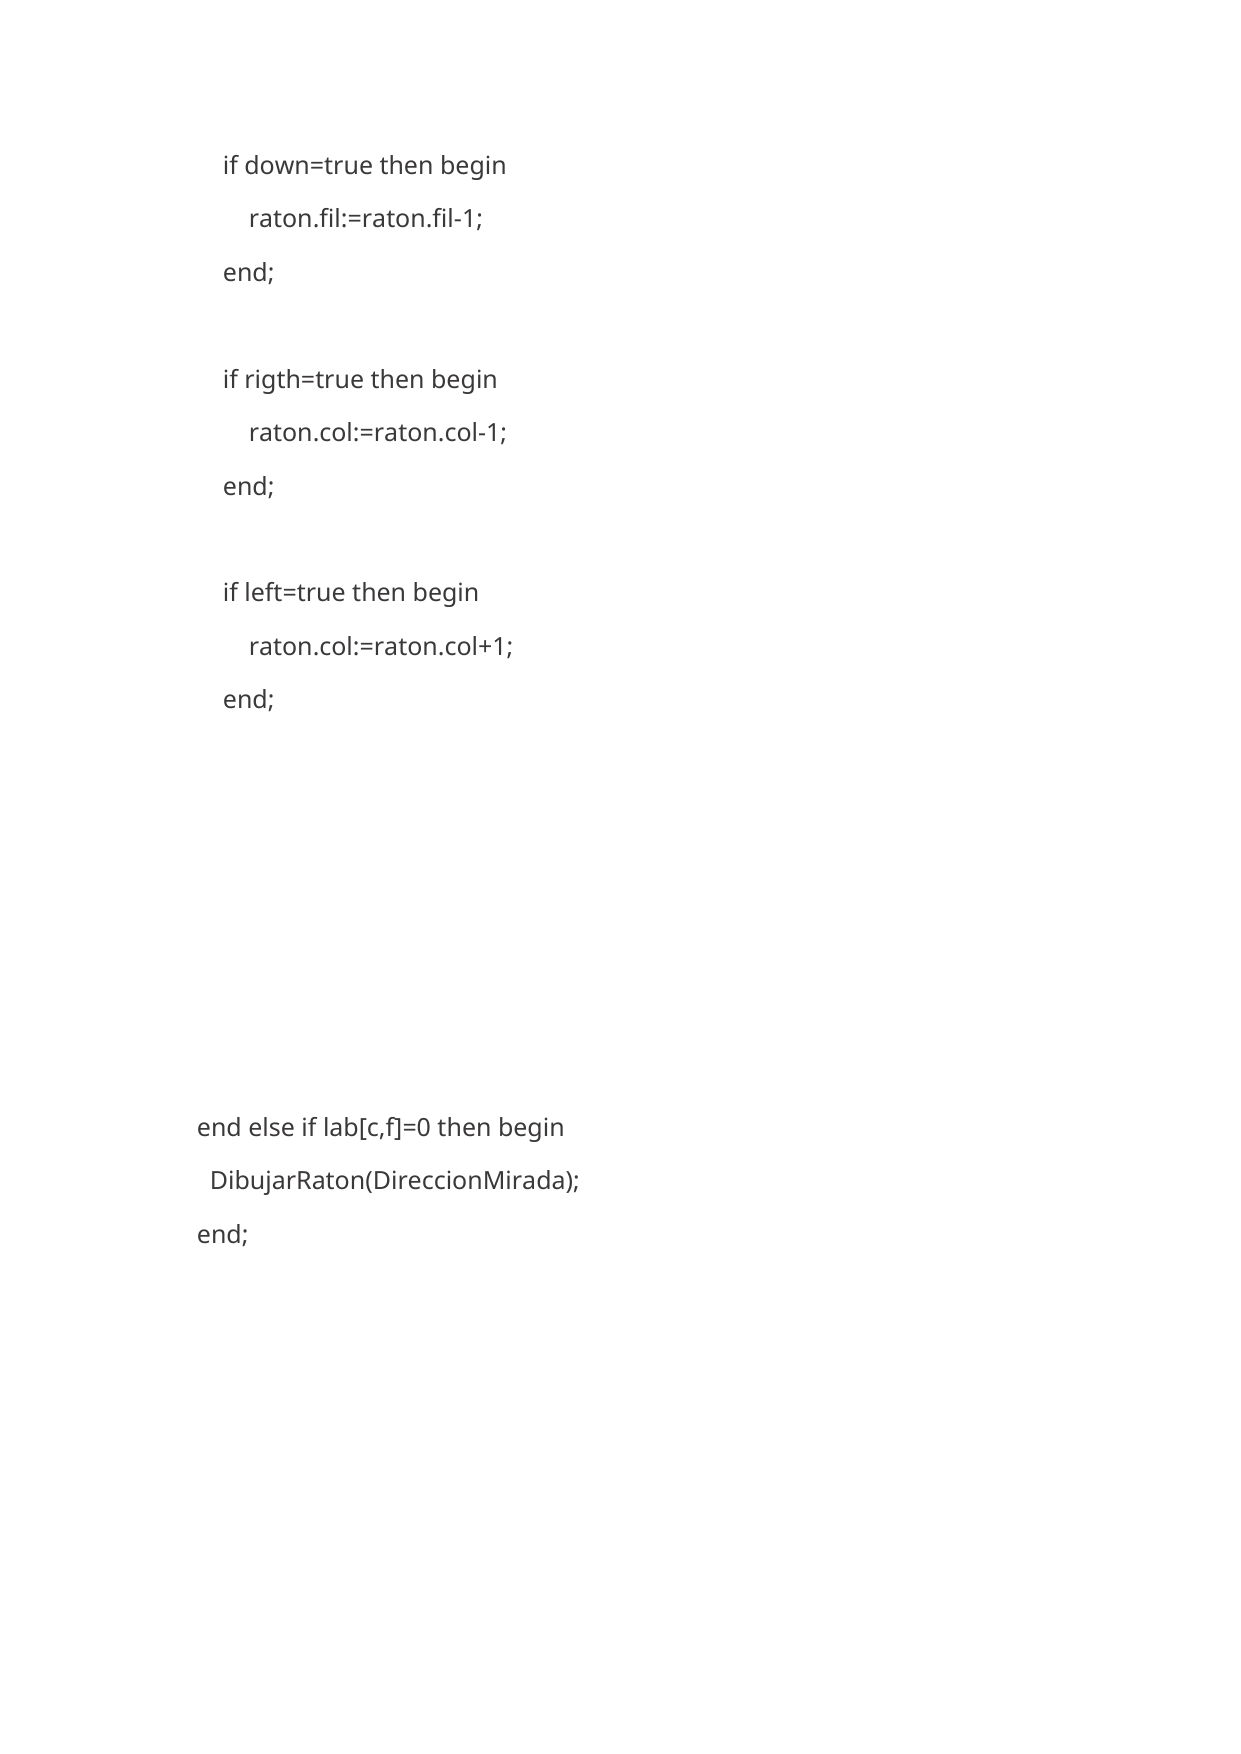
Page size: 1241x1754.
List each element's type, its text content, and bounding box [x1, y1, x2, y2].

text raton.col:=raton.col-1; [177, 415, 1063, 449]
text end; [177, 682, 1063, 716]
text end; [177, 1216, 1063, 1250]
text DibujarRaton(DireccionMirada); [177, 1163, 1063, 1197]
text end else if lab[c,f]=0 then begin [177, 1109, 1063, 1143]
text raton.col:=raton.col+1; [177, 628, 1063, 663]
text raton.fil:=raton.fil-1; [177, 201, 1063, 235]
text end; [177, 468, 1063, 502]
text if down=true then begin [177, 148, 1063, 182]
text if rigth=true then begin [177, 361, 1063, 395]
text end; [177, 254, 1063, 288]
text if left=true then begin [177, 575, 1063, 609]
